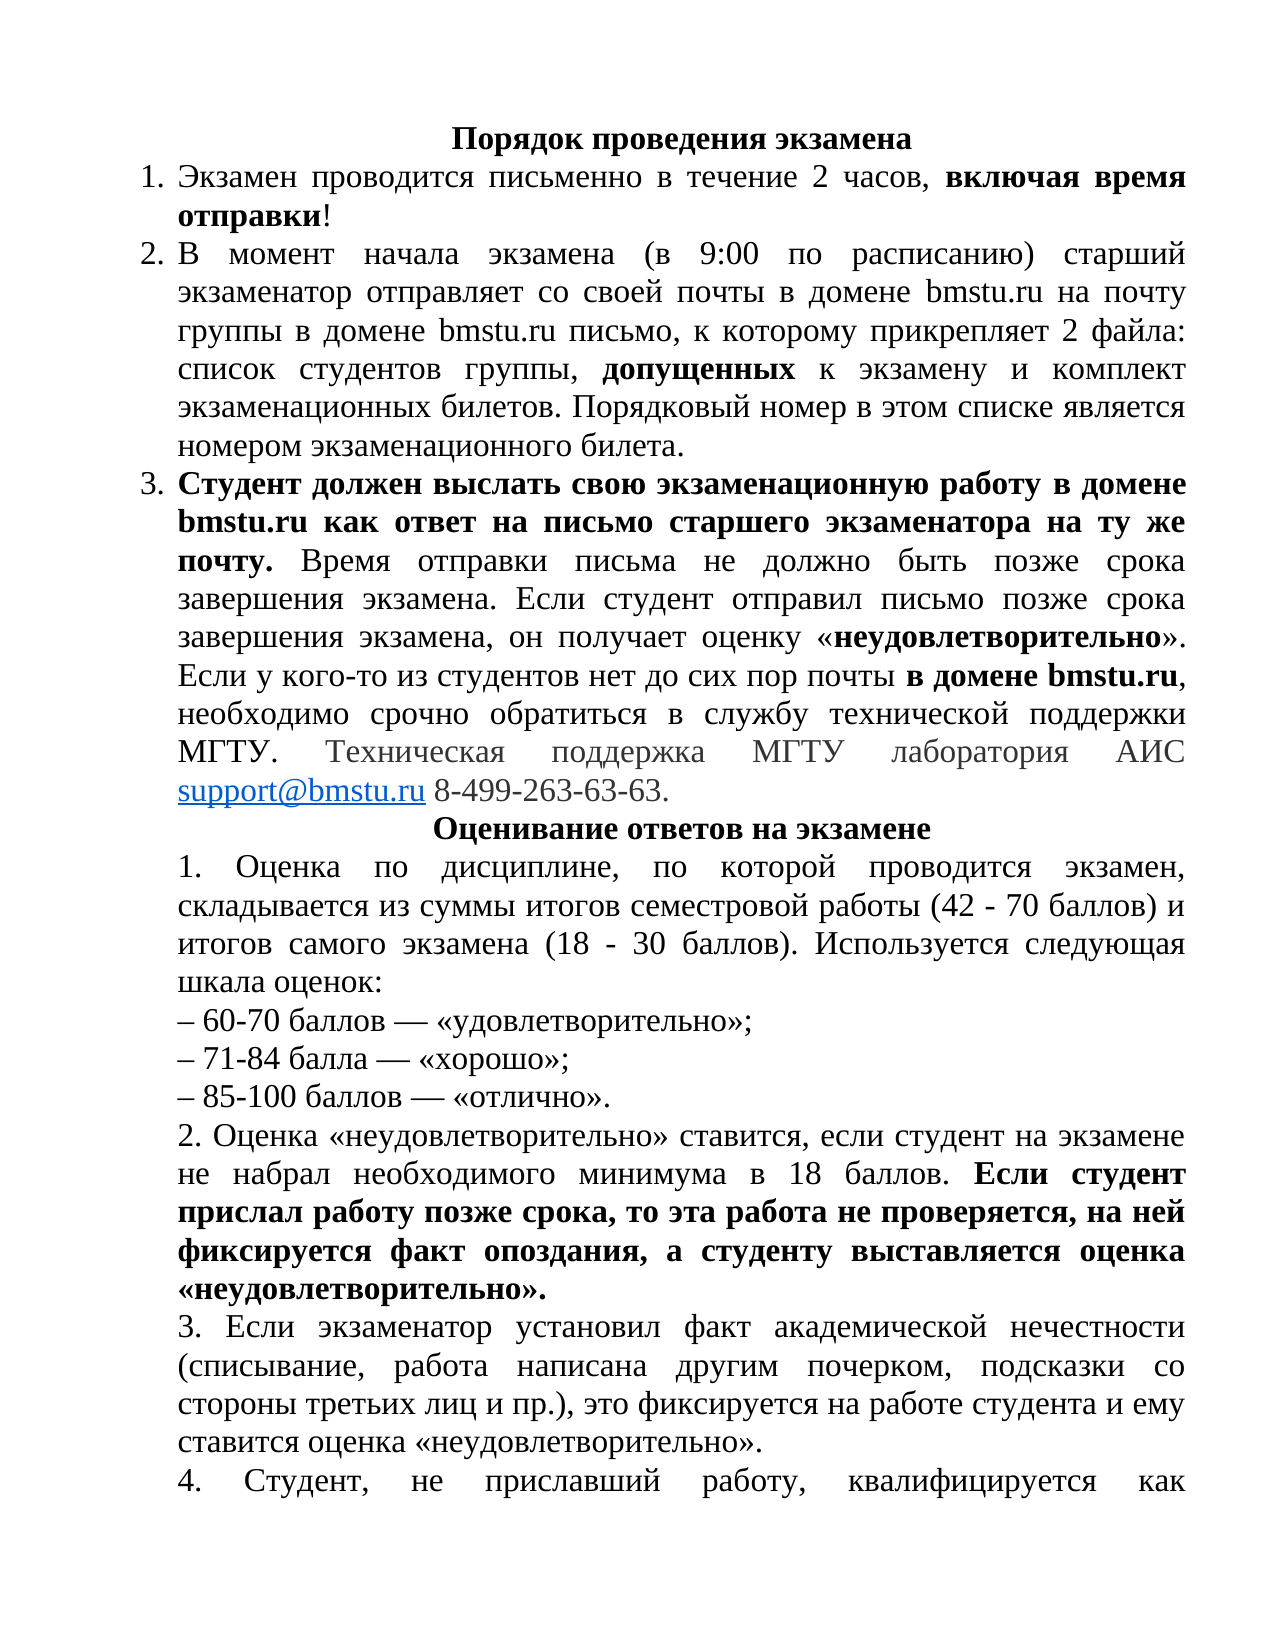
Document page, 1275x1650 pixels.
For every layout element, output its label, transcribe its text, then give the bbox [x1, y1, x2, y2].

text 1. Оценка по дисциплине, по которой проводится экзамен, складывается из суммы итогов семестровой работы (42 - 70 баллов) и итогов самого экзамена (18 - 30 баллов). Используется следующая шкала оценок: [177, 846, 1186, 1000]
text – 85-100 баллов — «отлично». [177, 1076, 1186, 1115]
text – 60-70 баллов — «удовлетворительно»; [177, 1000, 1186, 1038]
text 2. Оценка «неудовлетворительно» ставится, если студент на экзамене не набрал необходимого минимума в 18 баллов. Если студент прислал работу позже срока, то эта работа не проверяется, на ней фиксируется факт опоздания, а студенту выставляется оценка «неудовлетворительно». [177, 1115, 1186, 1306]
text 3. Если экзаменатор установил факт академической нечестности (списывание, работа написана другим почерком, подсказки со стороны третьих лиц и пр.), это фиксируется на работе студента и ему ставится оценка «неудовлетворительно». [177, 1306, 1186, 1460]
list В момент начала экзамена (в 9:00 по расписанию) старший экзаменатор отправляет со своей почты в домене bmstu.ru на почту группы в домене bmstu.ru письмо, к которому прикрепляет 2 файла: список студентов группы, допущенных к экзамену и комплект экзаменационных билетов. Порядковый номер в этом списке является номером экзаменационного билета. [140, 233, 1186, 463]
text Порядок проведения экзамена [177, 118, 1186, 156]
text – 71-84 балла — «хорошо»; [177, 1038, 1186, 1076]
text Оценивание ответов на экзамене [177, 808, 1186, 846]
list Студент должен выслать свою экзаменационную работу в домене bmstu.ru как ответ на письмо старшего экзаменатора на ту же почту. Время отправки письма не должно быть позже срока завершения экзамена. Если студент отправил письмо позже срока завершения экзамена, он получает оценку «неудовлетворительно». Если у кого-то из студентов нет до сих пор почты в домене bmstu.ru, необходимо срочно обратиться в службу технической поддержки МГТУ. Техническая поддержка МГТУ лаборатория АИС support@bmstu.ru 8-499-263-63-63. [140, 463, 1186, 808]
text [177, 1460, 1186, 1498]
list Экзамен проводится письменно в течение 2 часов, включая время отправки! [140, 156, 1186, 233]
